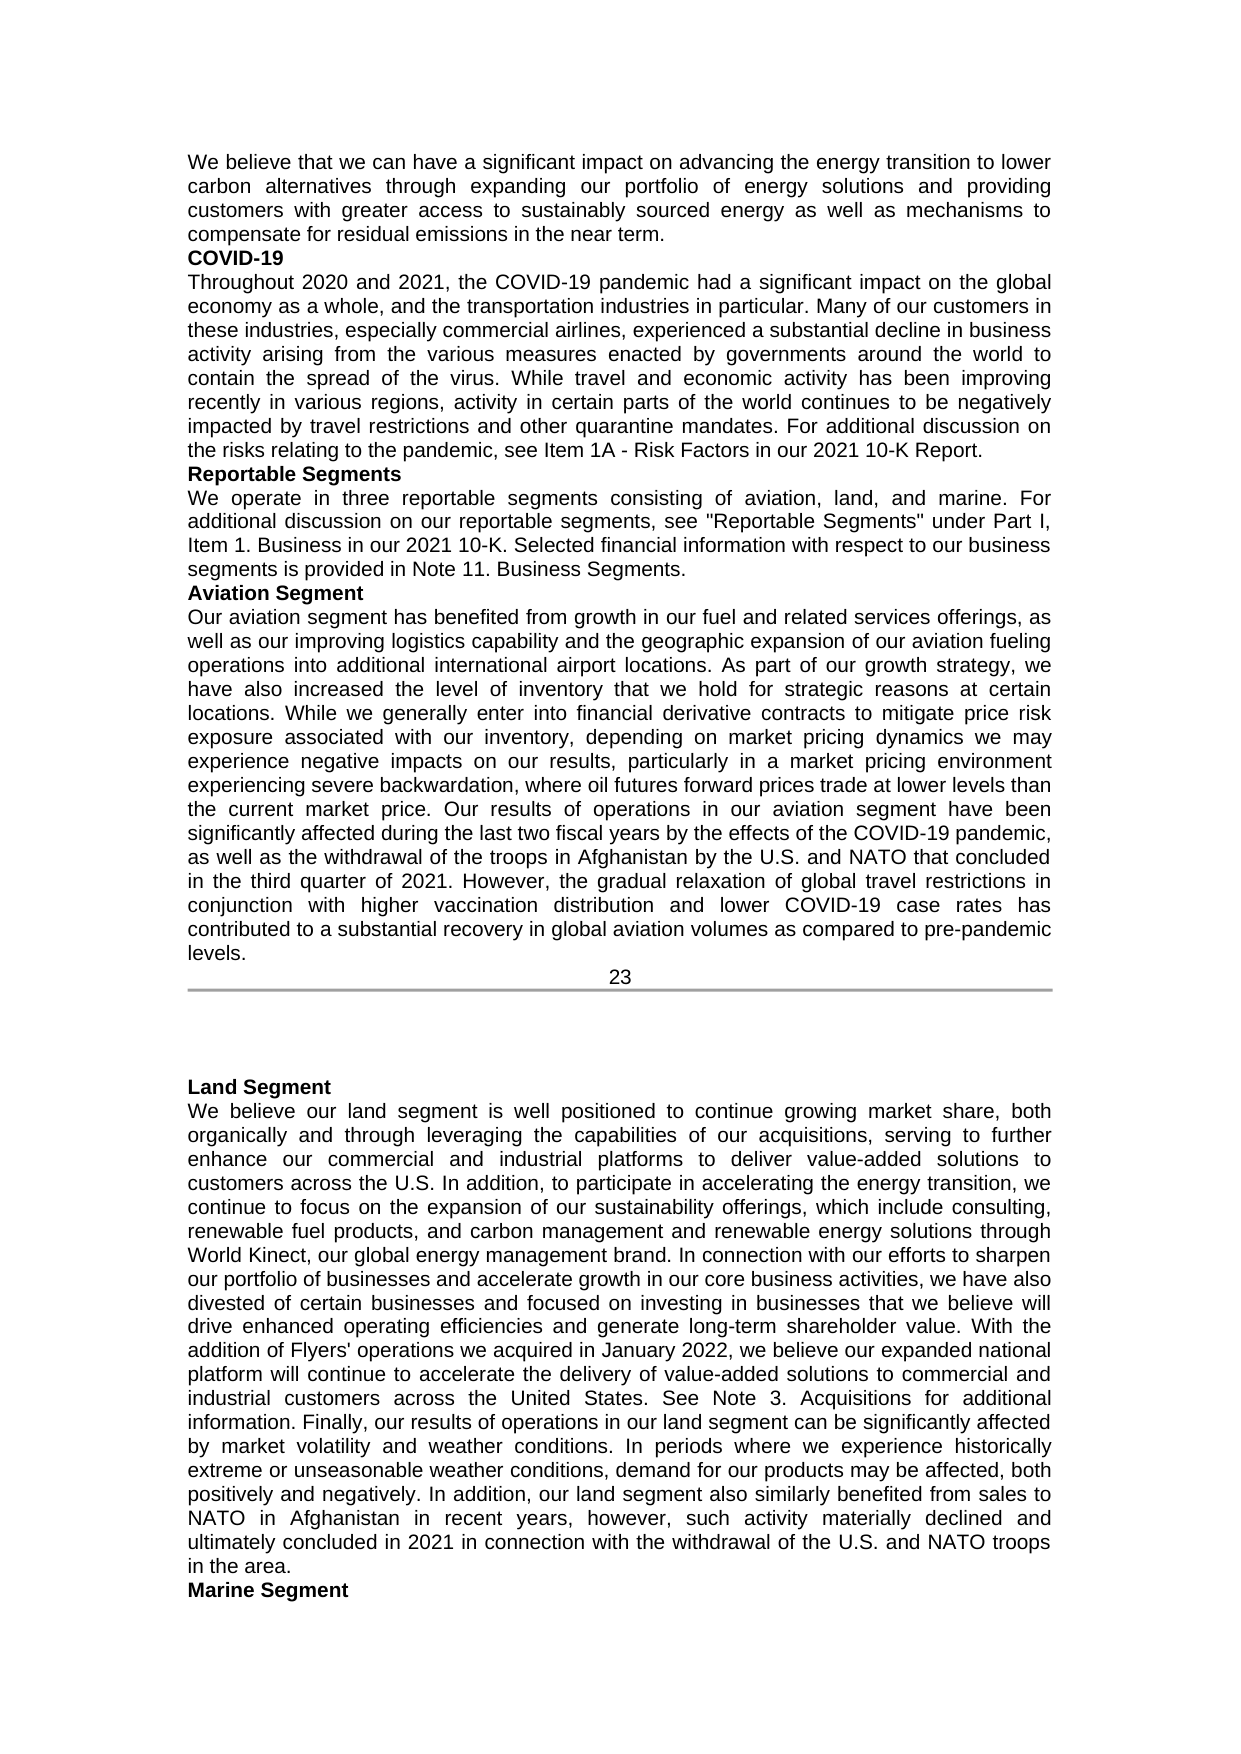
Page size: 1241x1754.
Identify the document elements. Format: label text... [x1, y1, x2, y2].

text Aviation Segment [187, 581, 1053, 605]
text Reportable Segments [187, 461, 1053, 485]
text 23 [187, 964, 1053, 988]
text Throughout 2020 and 2021, the COVID-19 pandemic had a significant impact on the global economy as a whole, and the transportation industries in particular. Many of our customers in these industries, especially commercial airlines, experienced a substantial decline in business activity arising from the various measures enacted by governments around the world to contain the spread of the virus. While travel and economic activity has been improving recently in various regions, activity in certain parts of the world continues to be negatively impacted by travel restrictions and other quarantine mandates. For additional discussion on the risks relating to the pandemic, see Item 1A - Risk Factors in our 2021 10-K Report. [187, 270, 1053, 461]
text Land Segment [187, 1075, 1053, 1099]
text We believe our land segment is well positioned to continue growing market share, both organically and through leveraging the capabilities of our acquisitions, serving to further enhance our commercial and industrial platforms to deliver value-added solutions to customers across the U.S. In addition, to participate in accelerating the energy transition, we continue to focus on the expansion of our sustainability offerings, which include consulting, renewable fuel products, and carbon management and renewable energy solutions through World Kinect, our global energy management brand. In connection with our efforts to sharpen our portfolio of businesses and accelerate growth in our core business activities, we have also divested of certain businesses and focused on investing in businesses that we believe will drive enhanced operating efficiencies and generate long-term shareholder value. With the addition of Flyers' operations we acquired in January 2022, we believe our expanded national platform will continue to accelerate the delivery of value-added solutions to commercial and industrial customers across the United States. See Note 3. Acquisitions for additional information. Finally, our results of operations in our land segment can be significantly affected by market volatility and weather conditions. In periods where we experience historically extreme or unseasonable weather conditions, demand for our products may be affected, both positively and negatively. In addition, our land segment also similarly benefited from sales to NATO in Afghanistan in recent years, however, such activity materially declined and ultimately concluded in 2021 in connection with the withdrawal of the U.S. and NATO troops in the area. [187, 1099, 1053, 1578]
text Our aviation segment has benefited from growth in our fuel and related services offerings, as well as our improving logistics capability and the geographic expansion of our aviation fueling operations into additional international airport locations. As part of our growth strategy, we have also increased the level of inventory that we hold for strategic reasons at certain locations. While we generally enter into financial derivative contracts to mitigate price risk exposure associated with our inventory, depending on market pricing dynamics we may experience negative impacts on our results, particularly in a market pricing environment experiencing severe backwardation, where oil futures forward prices trade at lower levels than the current market price. Our results of operations in our aviation segment have been significantly affected during the last two fiscal years by the effects of the COVID-19 pandemic, as well as the withdrawal of the troops in Afghanistan by the U.S. and NATO that concluded in the third quarter of 2021. However, the gradual relaxation of global travel restrictions in conjunction with higher vaccination distribution and lower COVID-19 case rates has contributed to a substantial recovery in global aviation volumes as compared to pre-pandemic levels. [187, 605, 1053, 964]
text COVID-19 [187, 246, 1053, 270]
text We operate in three reportable segments consisting of aviation, land, and marine. For additional discussion on our reportable segments, see "Reportable Segments" under Part I, Item 1. Business in our 2021 10-K. Selected financial information with respect to our business segments is provided in Note 11. Business Segments. [187, 485, 1053, 581]
text Marine Segment [187, 1578, 1053, 1602]
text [187, 150, 1053, 246]
